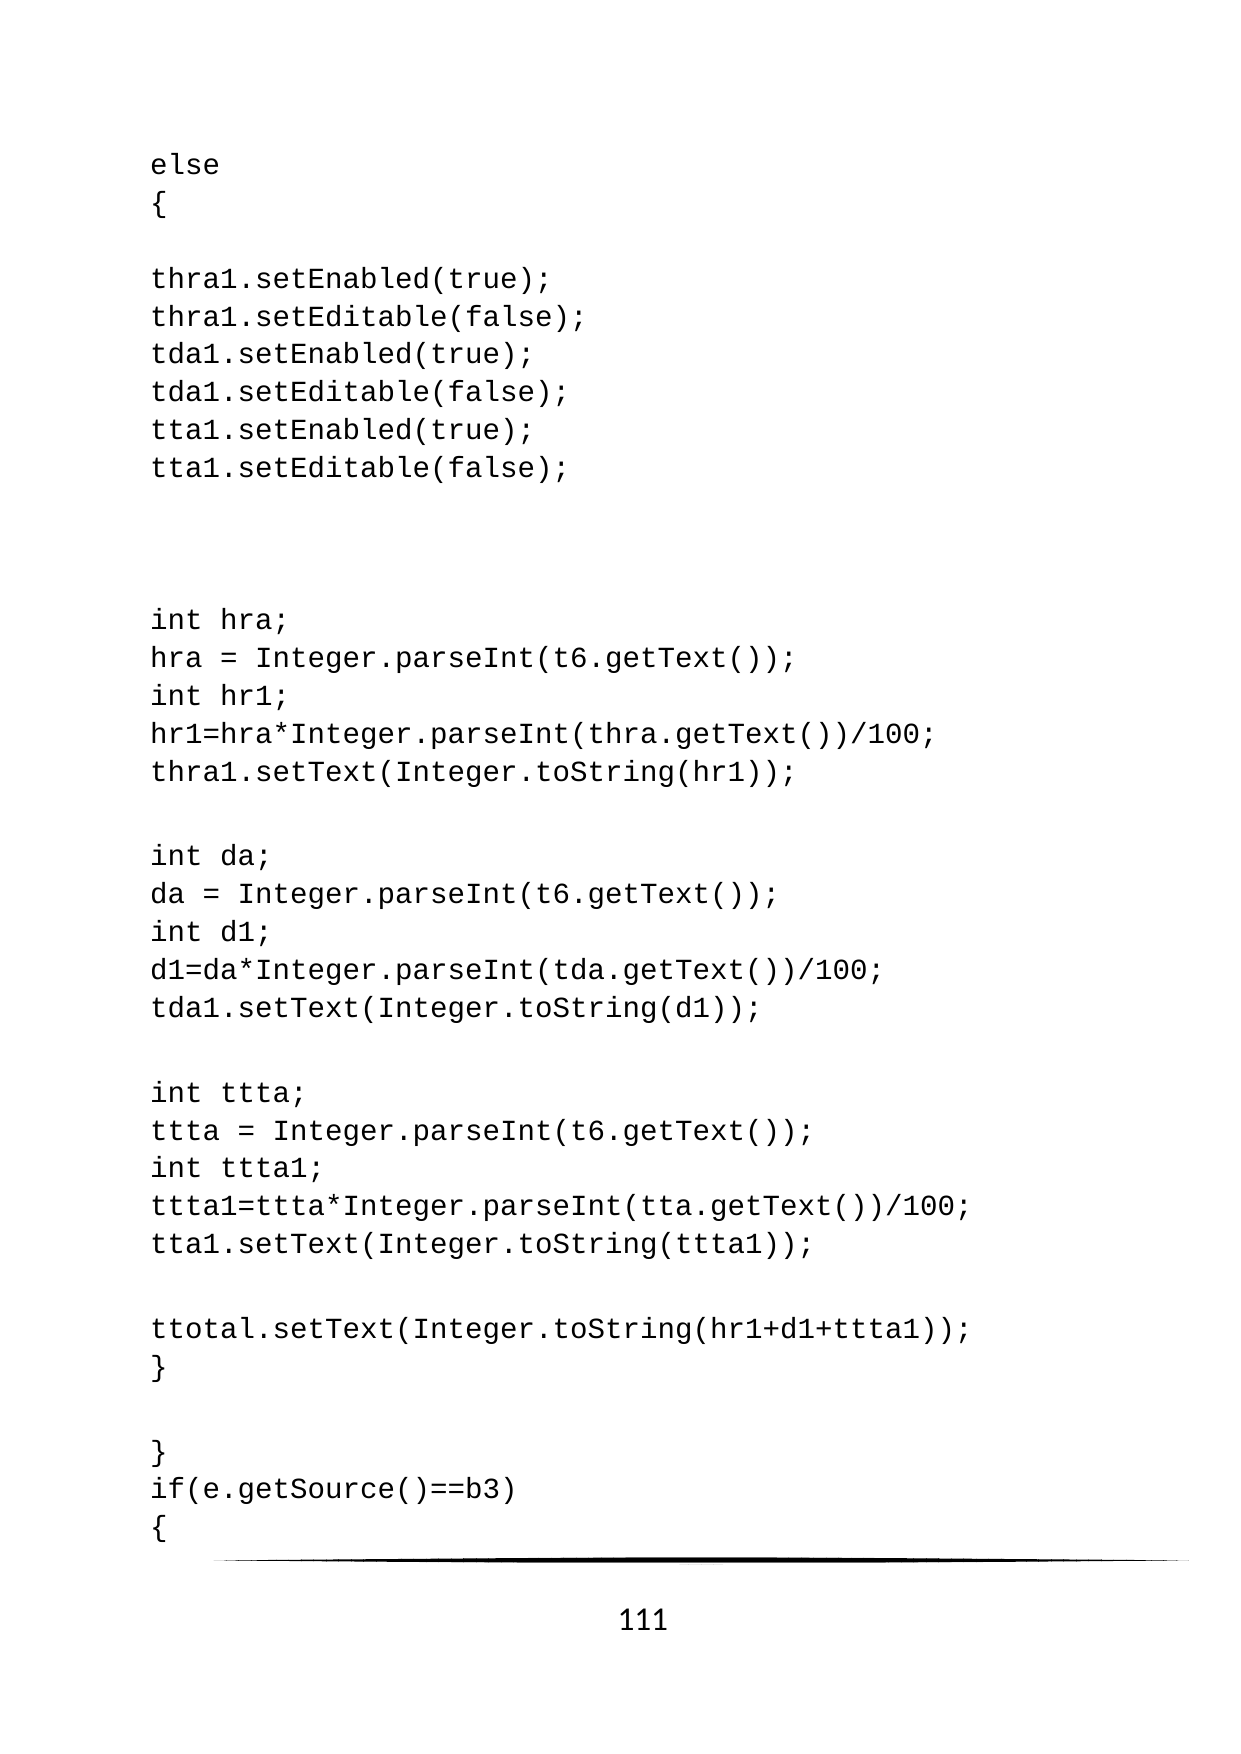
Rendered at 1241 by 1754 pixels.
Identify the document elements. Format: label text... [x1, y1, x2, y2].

text if(e.getSource()==b3) [150, 1474, 1090, 1508]
text d1=da*Integer.parseInt(tda.getText())/100; [150, 955, 1090, 988]
text int d1; [150, 917, 1090, 950]
text int ttta1; [150, 1153, 1090, 1187]
text int da; [150, 841, 1090, 874]
text ttta1=ttta*Integer.parseInt(tta.getText())/100; [150, 1191, 1090, 1224]
text int ttta; [150, 1078, 1090, 1111]
text ttotal.setText(Integer.toString(hr1+d1+ttta1)); [150, 1314, 1090, 1347]
text ttta = Integer.parseInt(t6.getText()); [150, 1116, 1090, 1149]
text tda1.setEditable(false); [150, 377, 1090, 411]
text int hr1; [150, 681, 1090, 714]
text tta1.setEnabled(true); [150, 415, 1090, 448]
text thra1.setText(Integer.toString(hr1)); [150, 757, 1090, 790]
text thra1.setEnabled(true); [150, 264, 1090, 297]
text tda1.setText(Integer.toString(d1)); [150, 993, 1090, 1026]
text tda1.setEnabled(true); [150, 339, 1090, 373]
text } [150, 1352, 1090, 1385]
text tta1.setEditable(false); [150, 453, 1090, 486]
text hra = Integer.parseInt(t6.getText()); [150, 643, 1090, 676]
text int hra; [150, 605, 1090, 638]
text da = Integer.parseInt(t6.getText()); [150, 879, 1090, 912]
text { [150, 188, 1090, 221]
text } [150, 1437, 1090, 1470]
text tta1.setText(Integer.toString(ttta1)); [150, 1229, 1090, 1262]
text thra1.setEditable(false); [150, 302, 1090, 335]
picture [213, 1556, 1189, 1565]
text { [150, 1512, 1090, 1546]
text hr1=hra*Integer.parseInt(thra.getText())/100; [150, 719, 1090, 752]
text else [150, 150, 1090, 183]
